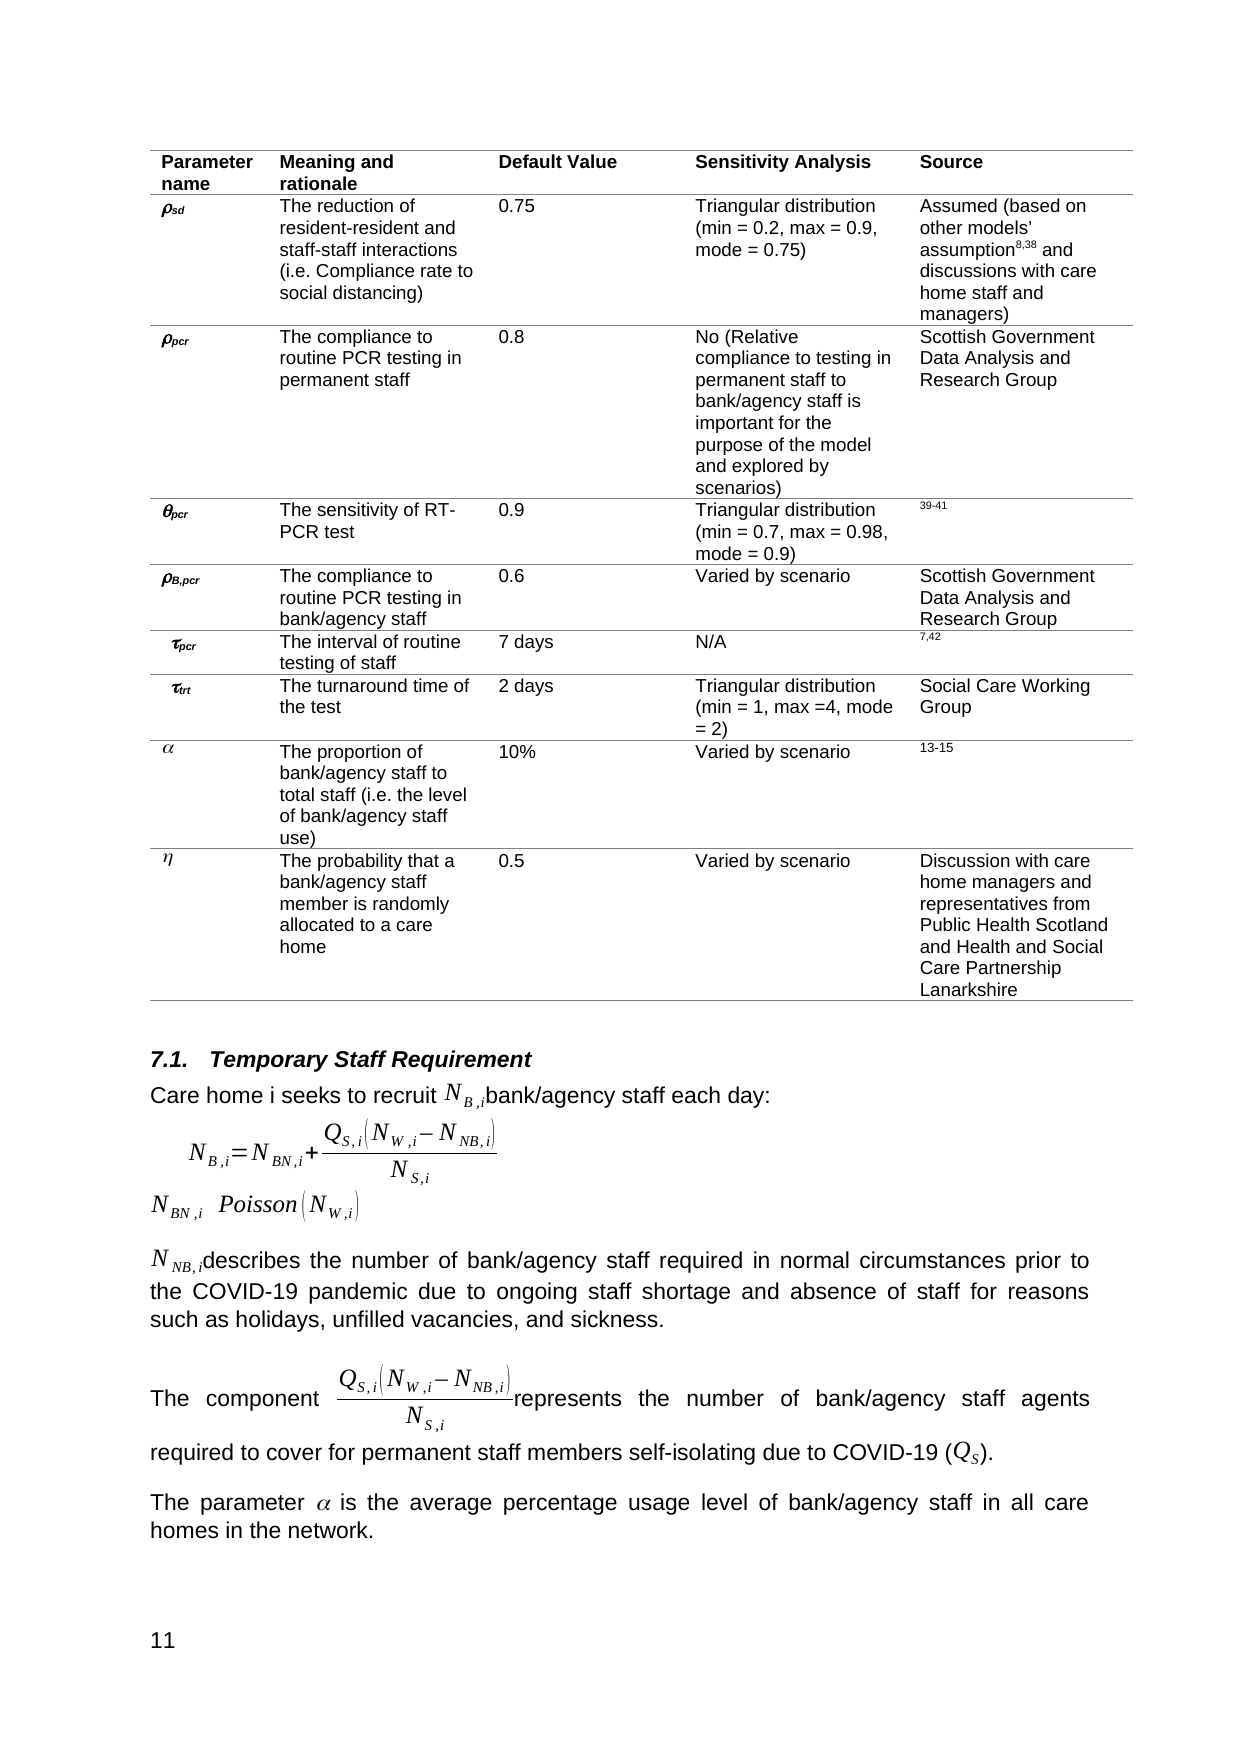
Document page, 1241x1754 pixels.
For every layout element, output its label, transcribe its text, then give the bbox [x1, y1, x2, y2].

table_cell No (Relative compliance to testing in permanent staff to bank/agency staff is important for the purpose of the model and explored by scenarios) [684, 326, 908, 498]
table_cell 2 days [487, 675, 684, 739]
table_cell 39-41 [908, 499, 1133, 564]
table_cell N/A [684, 631, 908, 674]
table_header Default Value [487, 151, 684, 194]
table_cell Scottish Government Data Analysis and Research Group [908, 565, 1133, 629]
table_cell The turnaround time of the test [268, 675, 487, 739]
subtitle Care home i seeks to recruit bank/agency staff each day: [150, 1079, 1090, 1110]
table_cell 7 days [487, 631, 684, 674]
table_cell 10% [487, 741, 684, 848]
table_cell Social Care Working Group [908, 675, 1133, 739]
table_cell Discussion with care home managers and representatives from Public Health Scotland and Health and Social Care Partnership Lanarkshire [908, 849, 1133, 1000]
table_cell 0.5 [487, 849, 684, 1000]
table_cell Varied by scenario [684, 849, 908, 1000]
table_header Source [908, 151, 1133, 194]
table_cell 0.75 [487, 195, 684, 324]
table_cell Varied by scenario [684, 741, 908, 848]
table_cell [150, 741, 268, 848]
table_cell 7,42 [908, 631, 1133, 674]
table_cell Scottish Government Data Analysis and Research Group [908, 326, 1133, 498]
table_cell Triangular distribution (min = 0.7, max = 0.98, mode = 0.9) [684, 499, 908, 564]
text describes the number of bank/agency staff required in normal circumstances prior to the COVID-19 pandemic due to ongoing staff shortage and absence of staff for reasons such as holidays, unfilled vacancies, and sickness. [150, 1244, 1090, 1332]
table_header Sensitivity Analysis [684, 151, 908, 194]
table_cell [150, 849, 268, 1000]
table_cell The probability that a bank/agency staff member is randomly allocated to a care home [268, 849, 487, 1000]
subtitle The parameter is the average percentage usage level of bank/agency staff in all care homes in the network. [150, 1488, 1090, 1543]
table_cell The proportion of bank/agency staff to total staff (i.e. the level of bank/agency staff use) [268, 741, 487, 848]
table_cell 0.9 [487, 499, 684, 564]
table_cell sd [150, 195, 268, 324]
table_cell Assumed (based on other models’ assumption8,38 and discussions with care home staff and managers) [908, 195, 1133, 324]
table_cell pcr [150, 499, 268, 564]
table_cell B,pcr [150, 565, 268, 629]
table_cell The reduction of resident-resident and staff-staff interactions (i.e. Compliance rate to social distancing) [268, 195, 487, 324]
table_cell 0.6 [487, 565, 684, 629]
table_cell trt [150, 675, 268, 739]
table_cell 13-15 [908, 741, 1133, 848]
table_cell Triangular distribution (min = 1, max =4, mode = 2) [684, 675, 908, 739]
table_header Parameter name [150, 151, 268, 194]
table_cell Varied by scenario [684, 565, 908, 629]
table_cell 0.8 [487, 326, 684, 498]
table_cell Triangular distribution (min = 0.2, max = 0.9, mode = 0.75) [684, 195, 908, 324]
table_cell pcr [150, 631, 268, 674]
text The component represents the number of bank/agency staff agents required to cover for permanent staff members self-isolating due to COVID-19 (). [150, 1363, 1090, 1468]
table_cell The interval of routine testing of staff [268, 631, 487, 674]
table_cell pcr [150, 326, 268, 498]
table_header Meaning and rationale [268, 151, 487, 194]
subtitle Temporary Staff Requirement [150, 1046, 1090, 1073]
table_cell The sensitivity of RT-PCR test [268, 499, 487, 564]
table_cell The compliance to routine PCR testing in permanent staff [268, 326, 487, 498]
table_cell The compliance to routine PCR testing in bank/agency staff [268, 565, 487, 629]
